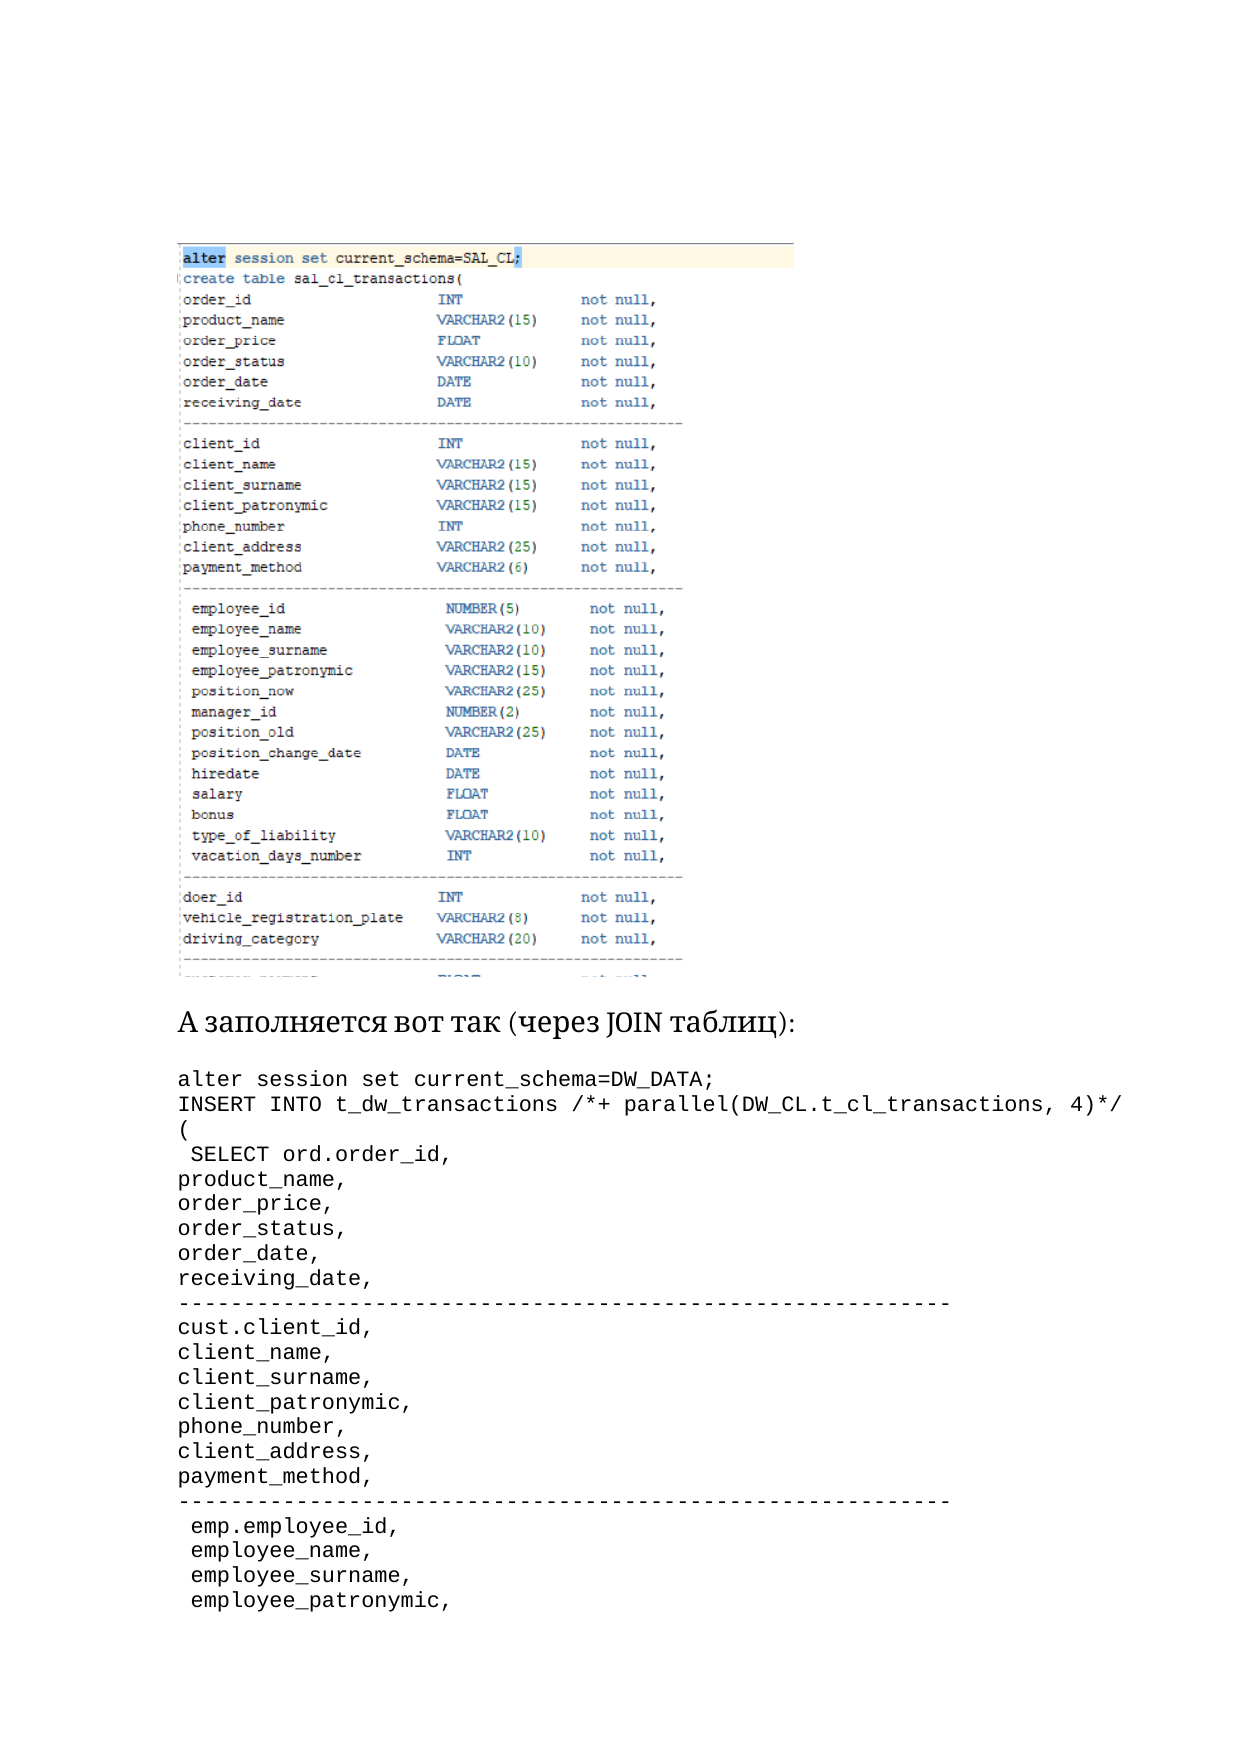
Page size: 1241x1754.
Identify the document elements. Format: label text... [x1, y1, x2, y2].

text order_price, [177, 1193, 1152, 1217]
text client_patronymic, [177, 1391, 1152, 1416]
text А заполняется вот так (через JOIN таблиц): [177, 1006, 1152, 1039]
text client_name, [177, 1341, 1152, 1366]
text payment_method, [177, 1465, 1152, 1490]
text INSERT INTO t_dw_transactions /*+ parallel(DW_CL.t_cl_transactions, 4)*/ [177, 1093, 1152, 1118]
text employee_name, [177, 1540, 1152, 1564]
text cust.client_id, [177, 1317, 1152, 1341]
text employee_surname, [177, 1564, 1152, 1589]
text SELECT ord.order_id, [177, 1143, 1152, 1168]
text phone_number, [177, 1416, 1152, 1441]
text product_name, [177, 1168, 1152, 1193]
text employee_patronymic, [177, 1589, 1152, 1614]
text client_address, [177, 1441, 1152, 1465]
text client_surname, [177, 1366, 1152, 1391]
text emp.employee_id, [177, 1515, 1152, 1540]
text receiving_date, [177, 1267, 1152, 1292]
text order_status, [177, 1217, 1152, 1242]
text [177, 1490, 1152, 1515]
text alter session set current_schema=DW_DATA; [177, 1069, 1152, 1093]
text order_date, [177, 1242, 1152, 1267]
picture [177, 243, 794, 977]
text ( [177, 1118, 1152, 1143]
text ----------------------------------------------------------- [177, 1292, 1152, 1317]
